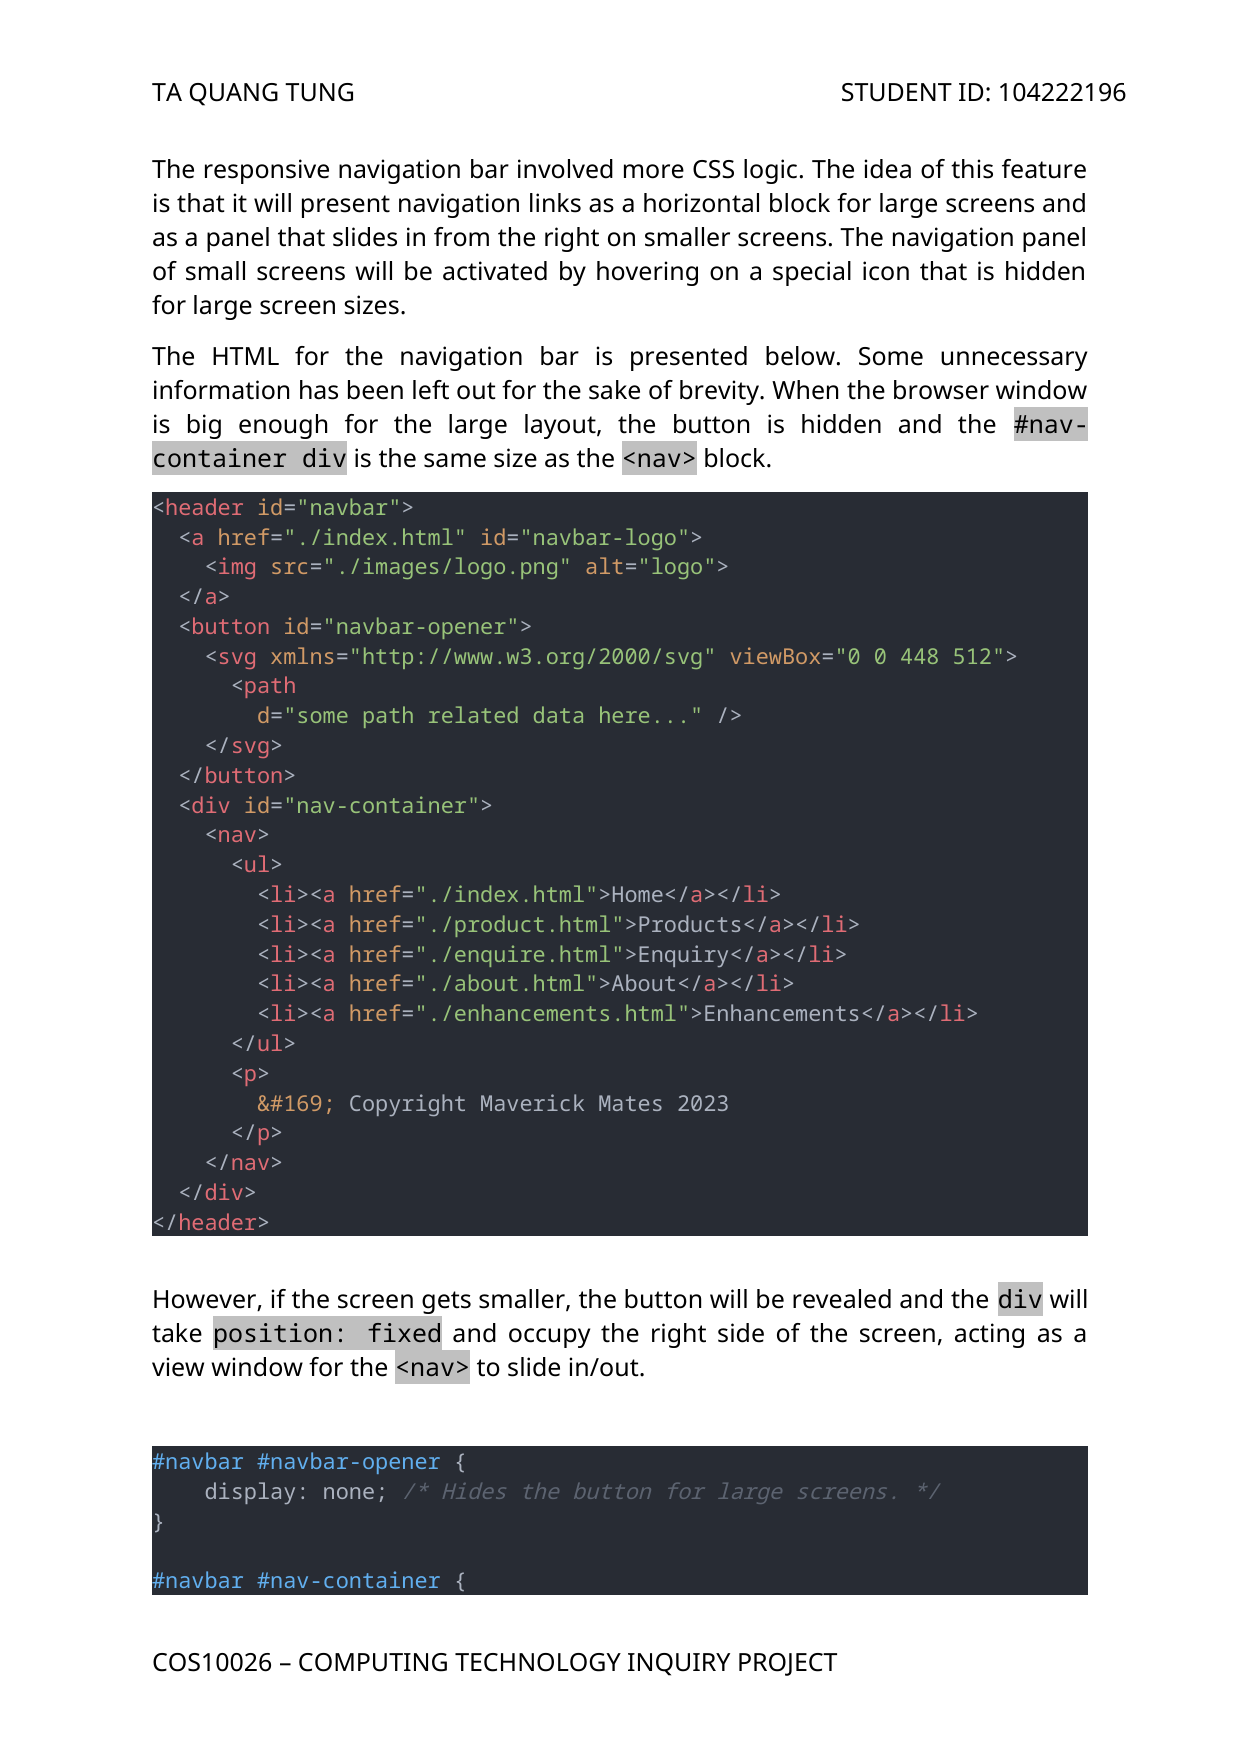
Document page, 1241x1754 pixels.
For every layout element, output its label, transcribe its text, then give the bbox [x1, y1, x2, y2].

text The responsive navigation bar involved more CSS logic. The idea of this feature is that it will present navigation links as a horizontal block for large screens and as a panel that slides in from the right on smaller screens. The navigation panel of small screens will be activated by hovering on a special icon that is hidden for large screen sizes. [152, 152, 1088, 322]
text <svg xmlns="http://www.w3.org/2000/svg" viewBox="0 0 448 512"> [152, 641, 1088, 670]
text </svg> [152, 730, 1088, 760]
text </nav> [152, 1147, 1088, 1177]
text <li><a href="./product.html">Products</a></li> [152, 909, 1088, 938]
text </p> [152, 1117, 1088, 1147]
text #navbar #nav-container { [152, 1565, 1088, 1595]
text <div id="nav-container"> [152, 789, 1088, 819]
text </a> [152, 581, 1088, 611]
text <li><a href="./index.html">Home</a></li> [152, 879, 1088, 909]
text </header> [152, 1207, 1088, 1236]
text } [152, 1506, 1088, 1536]
text <a href="./index.html" id="navbar-logo"> [152, 521, 1088, 551]
text #navbar #navbar-opener { [152, 1446, 1088, 1476]
text d="some path related data here..." /> [152, 700, 1088, 730]
text &#169; Copyright Maverick Mates 2023 [152, 1087, 1088, 1117]
text <img src="./images/logo.png" alt="logo"> [152, 551, 1088, 581]
text <button id="navbar-opener"> [152, 611, 1088, 641]
text </button> [152, 760, 1088, 789]
text <ul> [152, 849, 1088, 879]
text </ul> [152, 1028, 1088, 1058]
text <li><a href="./about.html">About</a></li> [152, 968, 1088, 998]
text </div> [152, 1177, 1088, 1207]
text <nav> [152, 819, 1088, 849]
text The HTML for the navigation bar is presented below. Some unnecessary information has been left out for the sake of brevity. When the browser window is big enough for the large layout, the button is hidden and the #nav-container div is the same size as the <nav> block. [152, 339, 1088, 475]
text <header id="navbar"> [152, 492, 1088, 521]
text <p> [152, 1058, 1088, 1087]
text <li><a href="./enhancements.html">Enhancements</a></li> [152, 998, 1088, 1028]
text display: none; /* Hides the button for large screens. */ [152, 1476, 1088, 1506]
text <path [152, 670, 1088, 700]
text <li><a href="./enquire.html">Enquiry</a></li> [152, 938, 1088, 968]
text However, if the screen gets smaller, the button will be revealed and the div will take position: fixed and occupy the right side of the screen, acting as a view window for the <nav> to slide in/out. [152, 1282, 1088, 1384]
